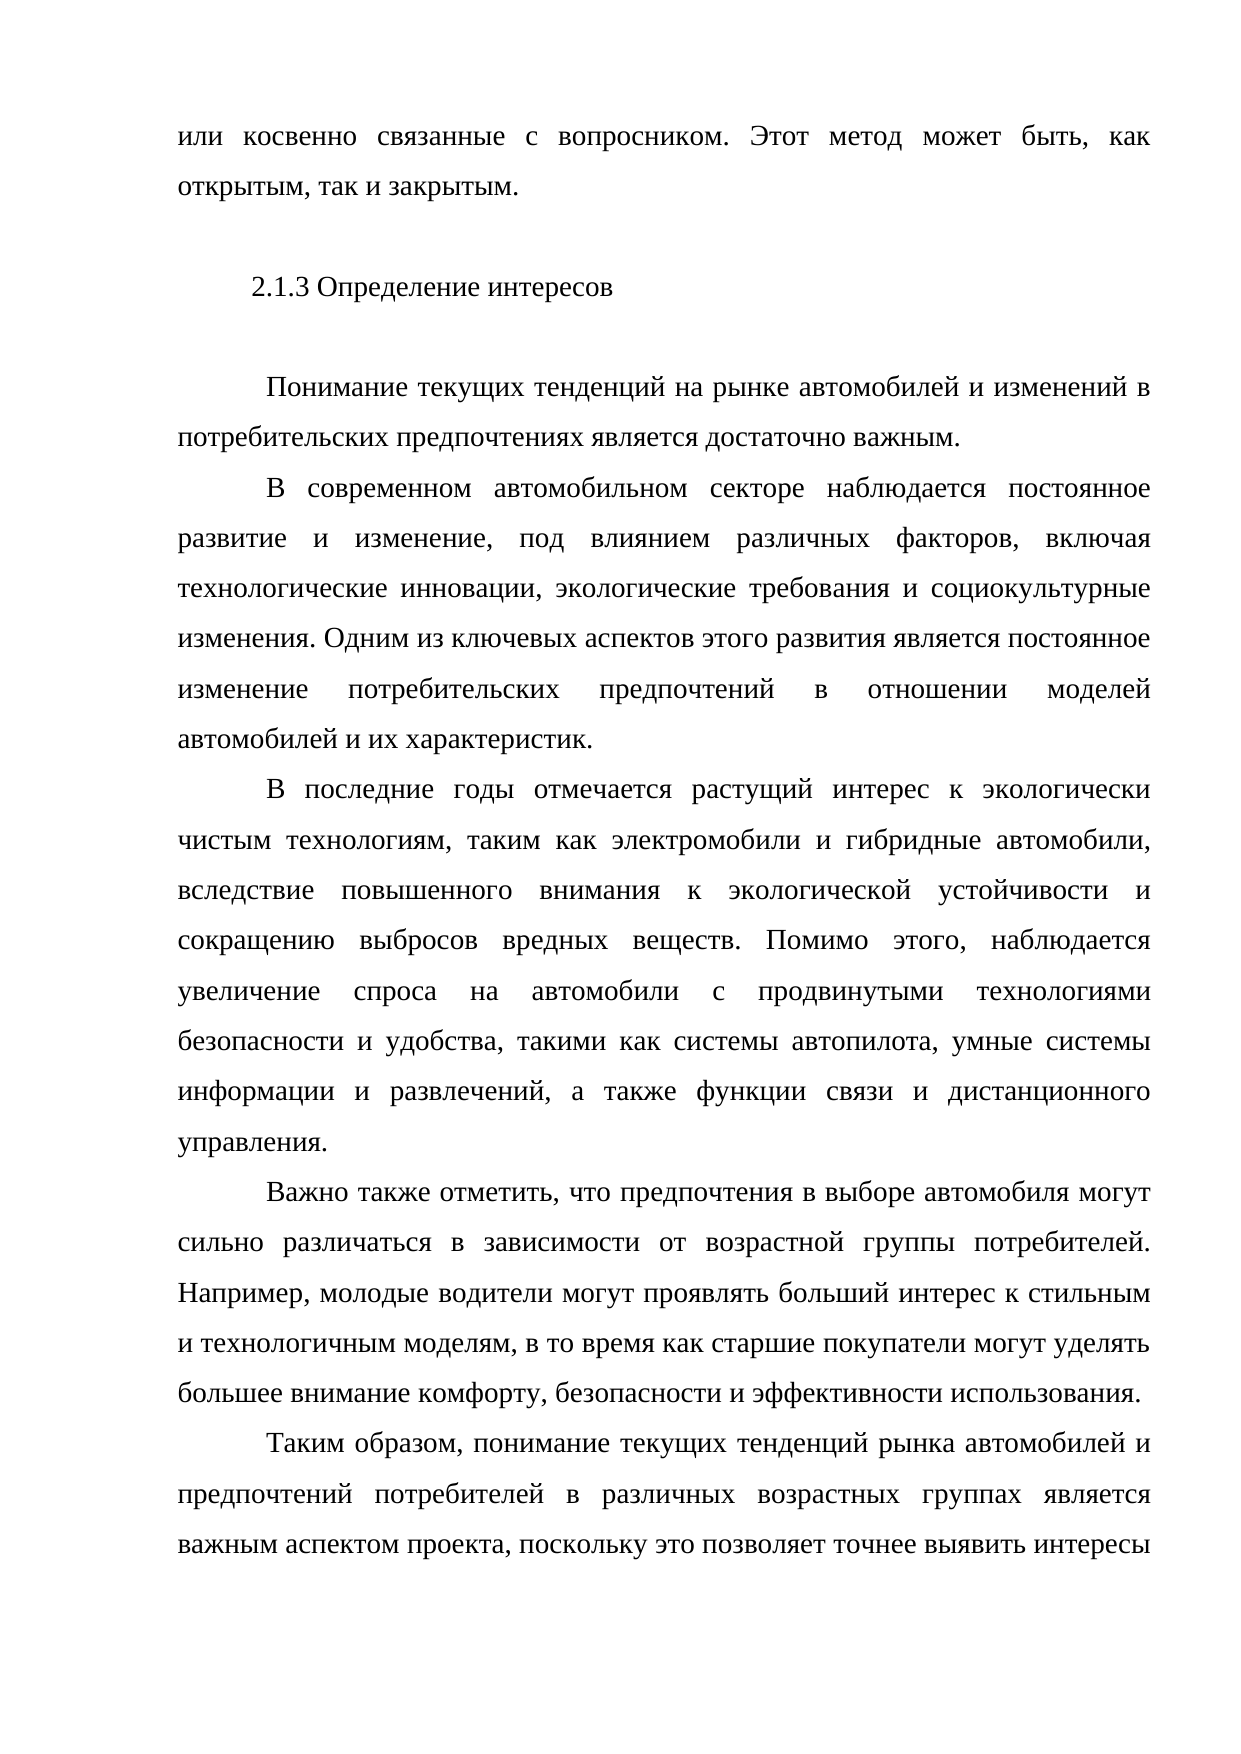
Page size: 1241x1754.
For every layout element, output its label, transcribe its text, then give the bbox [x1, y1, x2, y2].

text Понимание текущих тенденций на рынке автомобилей и изменений в потребительских предпочтениях является достаточно важным. [177, 369, 1152, 453]
list 2.1.3 Определение интересов [251, 269, 1152, 302]
text В последние годы отмечается растущий интерес к экологически чистым технологиям, таким как электромобили и гибридные автомобили, вследствие повышенного внимания к экологической устойчивости и сокращению выбросов вредных веществ. Помимо этого, наблюдается увеличение спроса на автомобили с продвинутыми технологиями безопасности и удобства, такими как системы автопилота, умные системы информации и развлечений, а также функции связи и дистанционного управления. [177, 772, 1152, 1157]
text Важно также отметить, что предпочтения в выборе автомобиля могут сильно различаться в зависимости от возрастной группы потребителей. Например, молодые водители могут проявлять больший интерес к стильным и технологичным моделям, в то время как старшие покупатели могут уделять большее внимание комфорту, безопасности и эффективности использования. [177, 1174, 1152, 1409]
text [177, 1426, 1152, 1560]
text В современном автомобильном секторе наблюдается постоянное развитие и изменение, под влиянием различных факторов, включая технологические инновации, экологические требования и социокультурные изменения. Одним из ключевых аспектов этого развития является постоянное изменение потребительских предпочтений в отношении моделей автомобилей и их характеристик. [177, 470, 1152, 755]
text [177, 118, 1152, 202]
